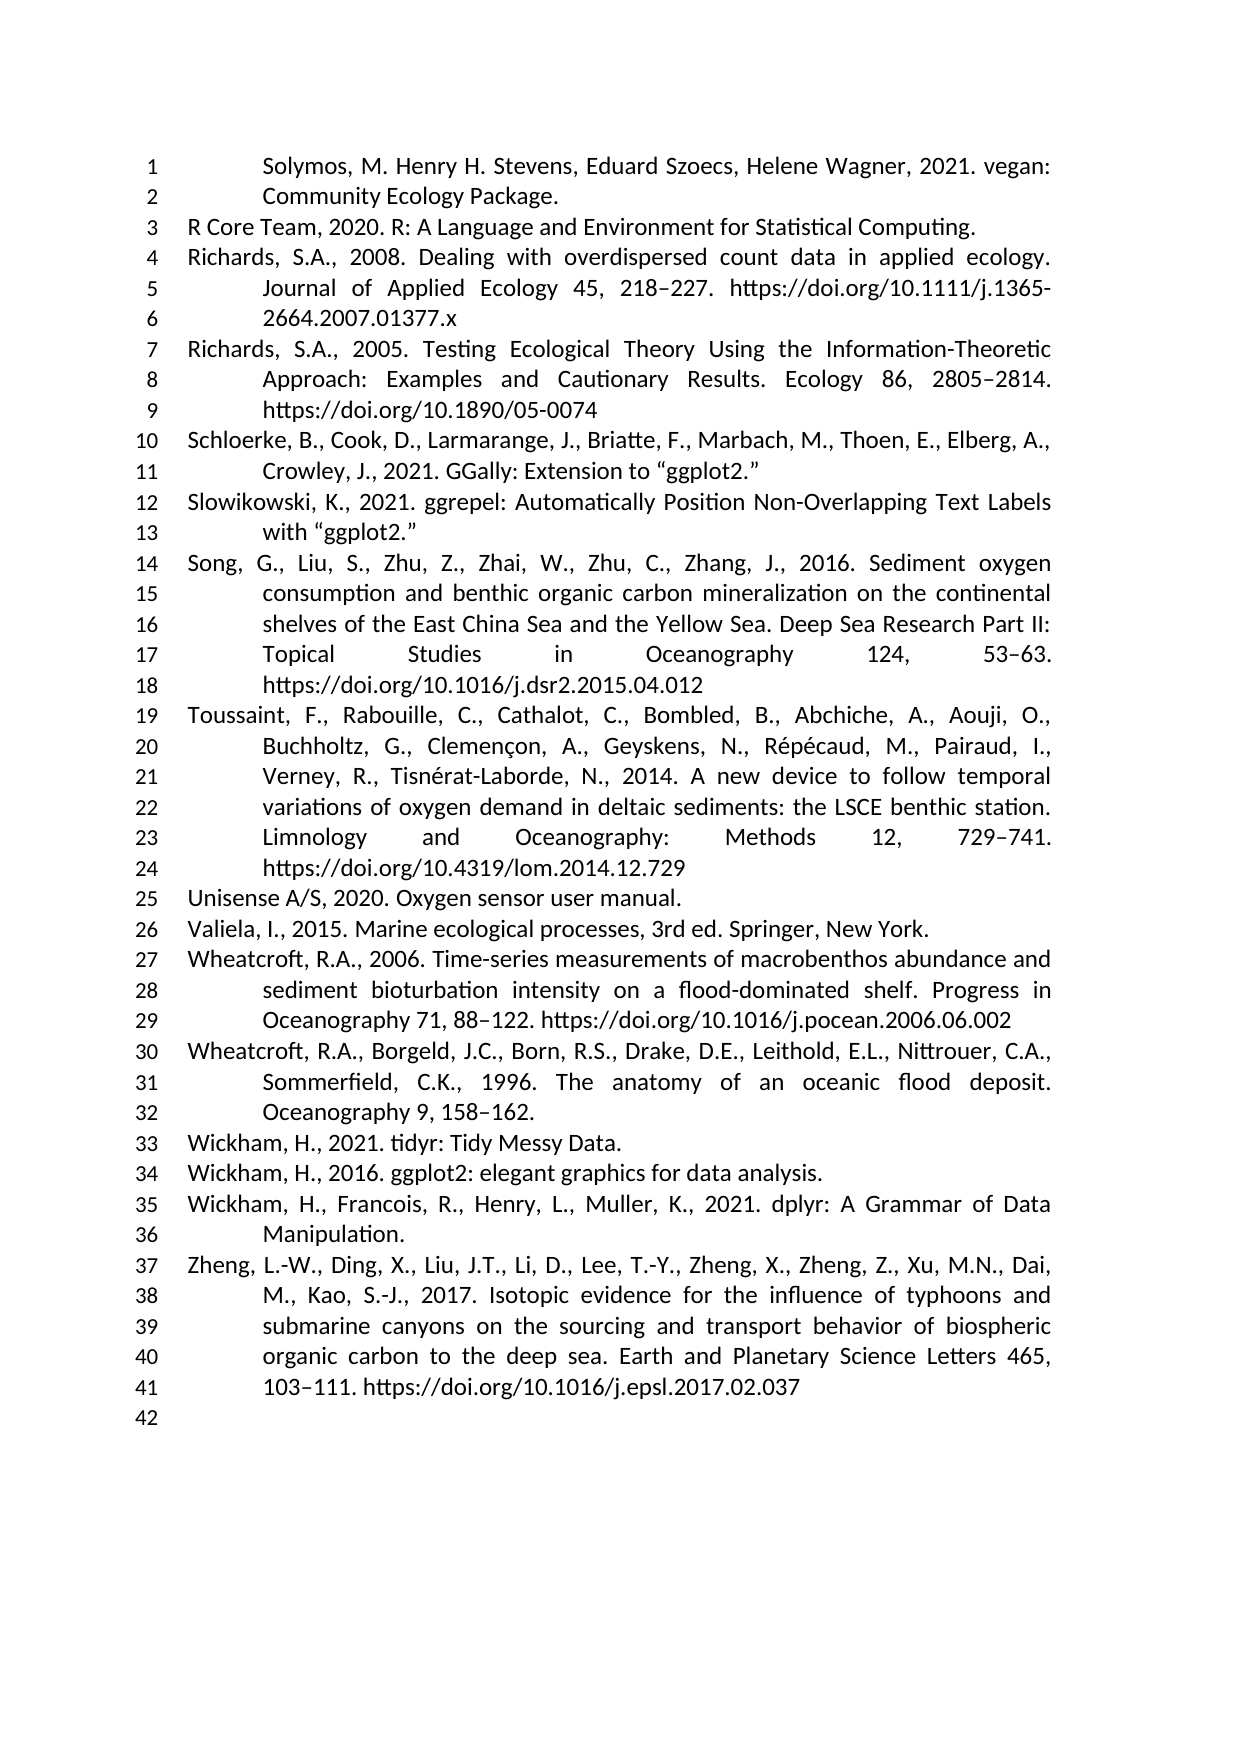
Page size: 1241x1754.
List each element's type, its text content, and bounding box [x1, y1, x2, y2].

text Wickham, H., 2021. tidyr: Tidy Messy Data. [187, 1127, 1053, 1157]
text Wickham, H., 2016. ggplot2: elegant graphics for data analysis. [187, 1157, 1053, 1188]
text Slowikowski, K., 2021. ggrepel: Automatically Position Non-Overlapping Text Labels with “ggplot2.” [187, 486, 1053, 547]
text Wickham, H., Francois, R., Henry, L., Muller, K., 2021. dplyr: A Grammar of Data Manipulation. [187, 1188, 1053, 1249]
text Richards, S.A., 2005. Testing Ecological Theory Using the Information-Theoretic Approach: Examples and Cautionary Results. Ecology 86, 2805–2814. https://doi.org/10.1890/05-0074 [187, 333, 1053, 425]
text Unisense A/S, 2020. Oxygen sensor user manual. [187, 882, 1053, 913]
text Richards, S.A., 2008. Dealing with overdispersed count data in applied ecology. Journal of Applied Ecology 45, 218–227. https://doi.org/10.1111/j.1365-2664.2007.01377.x [187, 242, 1053, 333]
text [187, 150, 1053, 211]
text Song, G., Liu, S., Zhu, Z., Zhai, W., Zhu, C., Zhang, J., 2016. Sediment oxygen consumption and benthic organic carbon mineralization on the continental shelves of the East China Sea and the Yellow Sea. Deep Sea Research Part II: Topical Studies in Oceanography 124, 53–63. https://doi.org/10.1016/j.dsr2.2015.04.012 [187, 547, 1053, 699]
text Schloerke, B., Cook, D., Larmarange, J., Briatte, F., Marbach, M., Thoen, E., Elberg, A., Crowley, J., 2021. GGally: Extension to “ggplot2.” [187, 425, 1053, 486]
text Toussaint, F., Rabouille, C., Cathalot, C., Bombled, B., Abchiche, A., Aouji, O., Buchholtz, G., Clemençon, A., Geyskens, N., Répécaud, M., Pairaud, I., Verney, R., Tisnérat-Laborde, N., 2014. A new device to follow temporal variations of oxygen demand in deltaic sediments: the LSCE benthic station. Limnology and Oceanography: Methods 12, 729–741. https://doi.org/10.4319/lom.2014.12.729 [187, 699, 1053, 882]
text Zheng, L.-W., Ding, X., Liu, J.T., Li, D., Lee, T.-Y., Zheng, X., Zheng, Z., Xu, M.N., Dai, M., Kao, S.-J., 2017. Isotopic evidence for the influence of typhoons and submarine canyons on the sourcing and transport behavior of biospheric organic carbon to the deep sea. Earth and Planetary Science Letters 465, 103–111. https://doi.org/10.1016/j.epsl.2017.02.037 [187, 1249, 1053, 1401]
text Wheatcroft, R.A., Borgeld, J.C., Born, R.S., Drake, D.E., Leithold, E.L., Nittrouer, C.A., Sommerfield, C.K., 1996. The anatomy of an oceanic flood deposit. Oceanography 9, 158–162. [187, 1035, 1053, 1127]
text Wheatcroft, R.A., 2006. Time-series measurements of macrobenthos abundance and sediment bioturbation intensity on a flood-dominated shelf. Progress in Oceanography 71, 88–122. https://doi.org/10.1016/j.pocean.2006.06.002 [187, 943, 1053, 1035]
text Valiela, I., 2015. Marine ecological processes, 3rd ed. Springer, New York. [187, 913, 1053, 943]
text R Core Team, 2020. R: A Language and Environment for Statistical Computing. [187, 211, 1053, 242]
